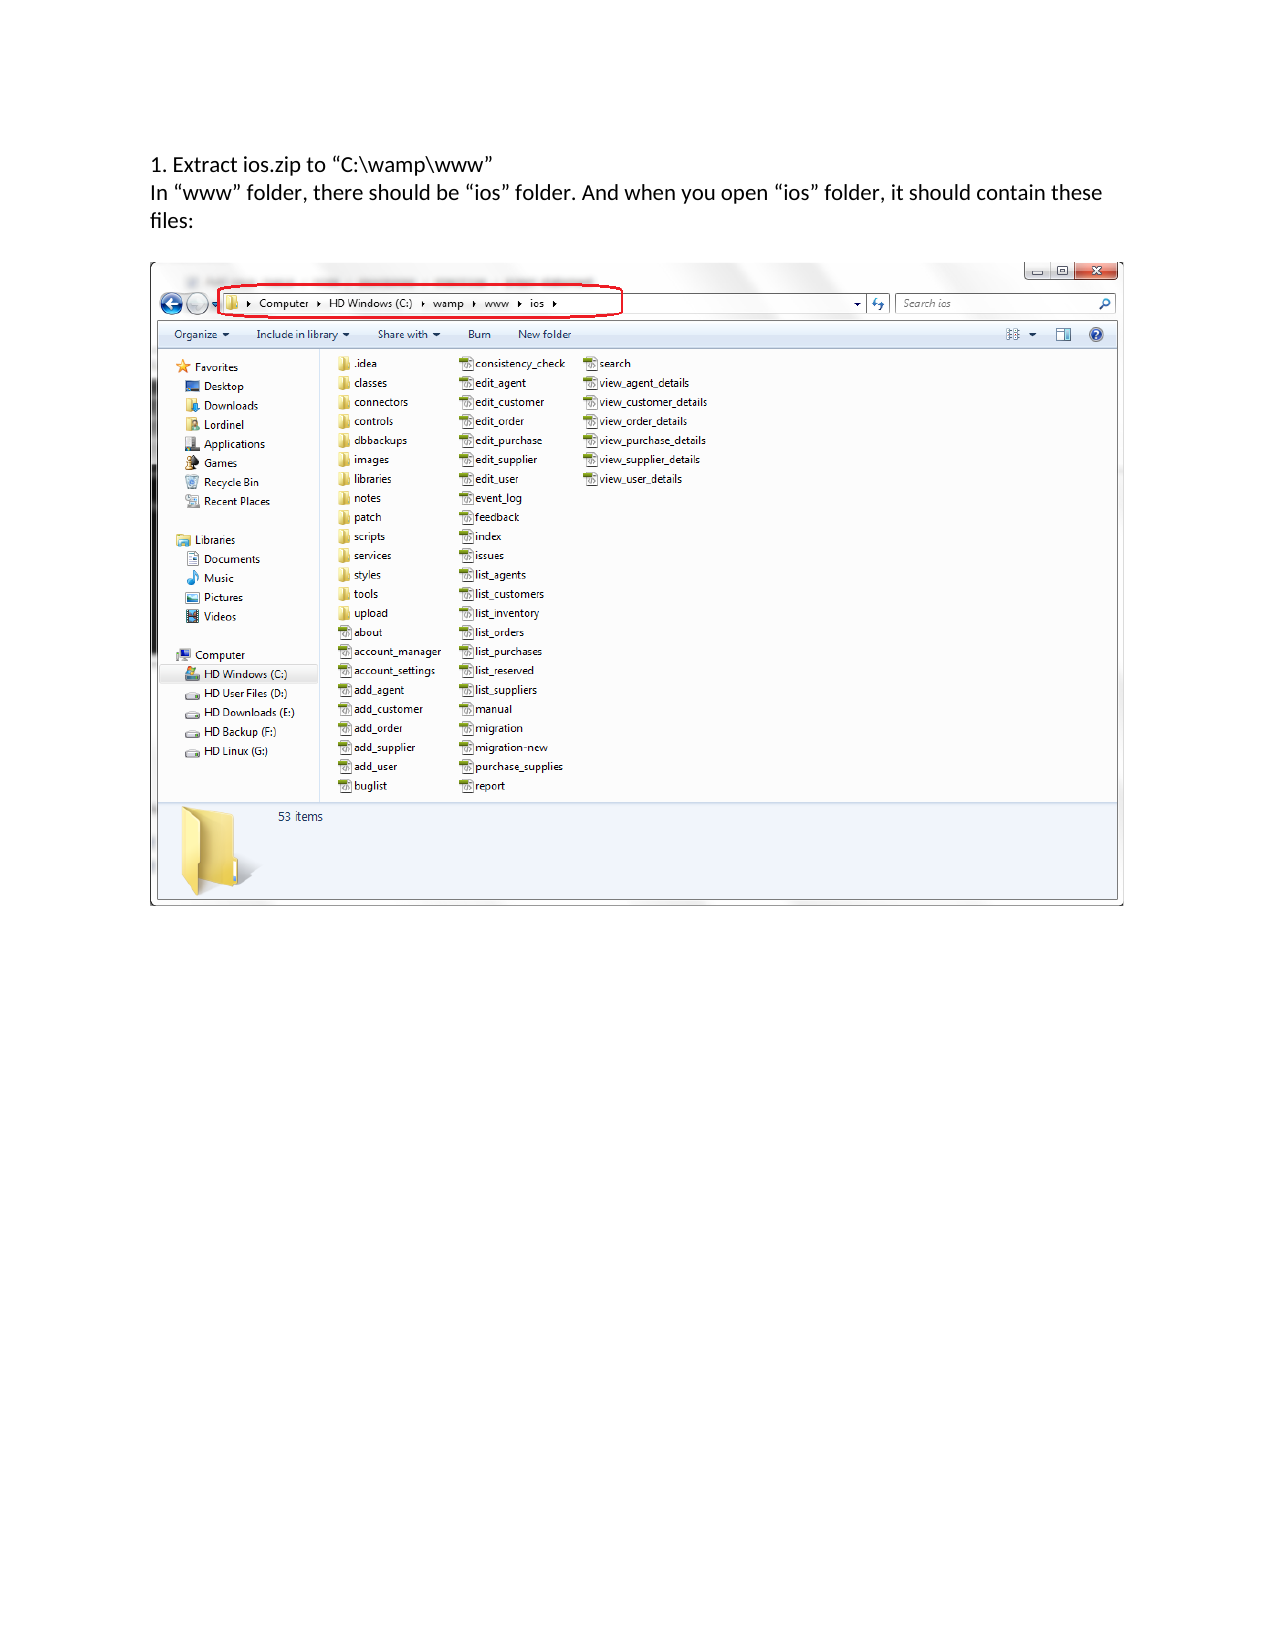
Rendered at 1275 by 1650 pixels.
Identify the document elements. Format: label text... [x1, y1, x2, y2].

picture [150, 262, 1124, 906]
text In “www” folder, there should be “ios” folder. And when you open “ios” folder, it should contain these files: [150, 178, 1125, 234]
text 1. Extract ios.zip to “C:\wamp\www” [150, 150, 1125, 178]
